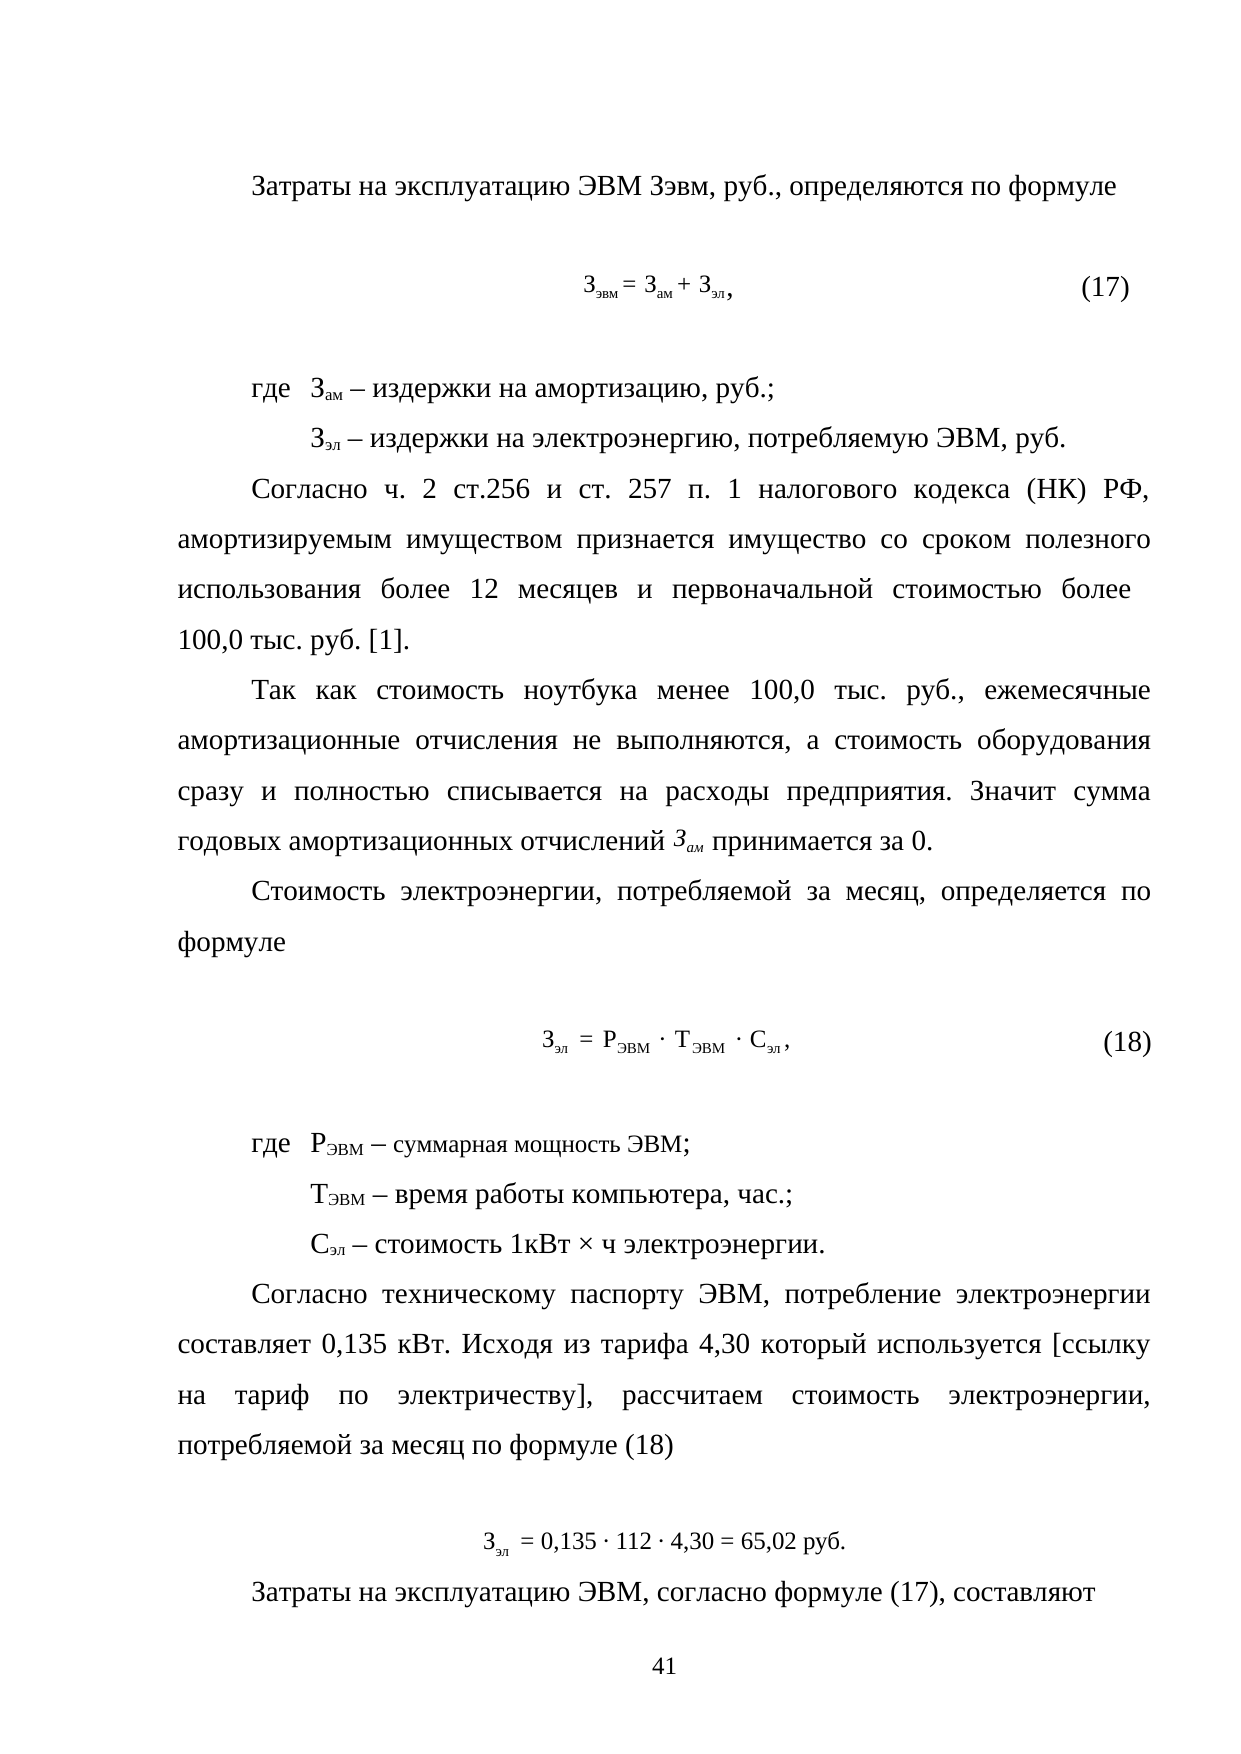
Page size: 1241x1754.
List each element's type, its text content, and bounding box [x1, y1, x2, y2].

text (18) [177, 1024, 1152, 1058]
text Затраты на эксплуатацию ЭВМ Зэвм, руб., определяются по формуле [177, 168, 1152, 202]
text где РЭВМ – суммарная мощность ЭВМ; [251, 1125, 1152, 1159]
text Затраты на эксплуатацию ЭВМ, согласно формуле (17), составляют [177, 1574, 1152, 1607]
text , (17) [177, 269, 1152, 303]
text Согласно ч. 2 ст.256 и ст. 257 п. 1 налогового кодекса (НК) РФ, амортизируемым имуществом признается имущество со сроком полезного использования более 12 месяцев и первоначальной стоимостью более 100,0 тыс. руб. [1]. [177, 471, 1152, 655]
text Зэл – издержки на электроэнергию, потребляемую ЭВМ, руб. [251, 421, 1152, 454]
text Так как стоимость ноутбука менее 100,0 тыс. руб., ежемесячные амортизационные отчисления не выполняются, а стоимость оборудования сразу и полностью списывается на расходы предприятия. Значит сумма годовых амортизационных отчислений принимается за 0. [177, 672, 1152, 857]
text Стоимость электроэнергии, потребляемой за месяц, определяется по формуле [177, 873, 1152, 957]
text где Зам – издержки на амортизацию, руб.; [251, 370, 1152, 404]
text Сэл – стоимость 1кВт × ч электроэнергии. [251, 1226, 1152, 1259]
text ТЭВМ – время работы компьютера, час.; [251, 1176, 1152, 1209]
text Согласно техническому паспорту ЭВМ, потребление электроэнергии составляет 0,135 кВт. Исходя из тарифа 4,30 который используется [ссылку на тариф по электричеству], рассчитаем стоимость электроэнергии, потребляемой за месяц по формуле (18) [177, 1276, 1152, 1461]
